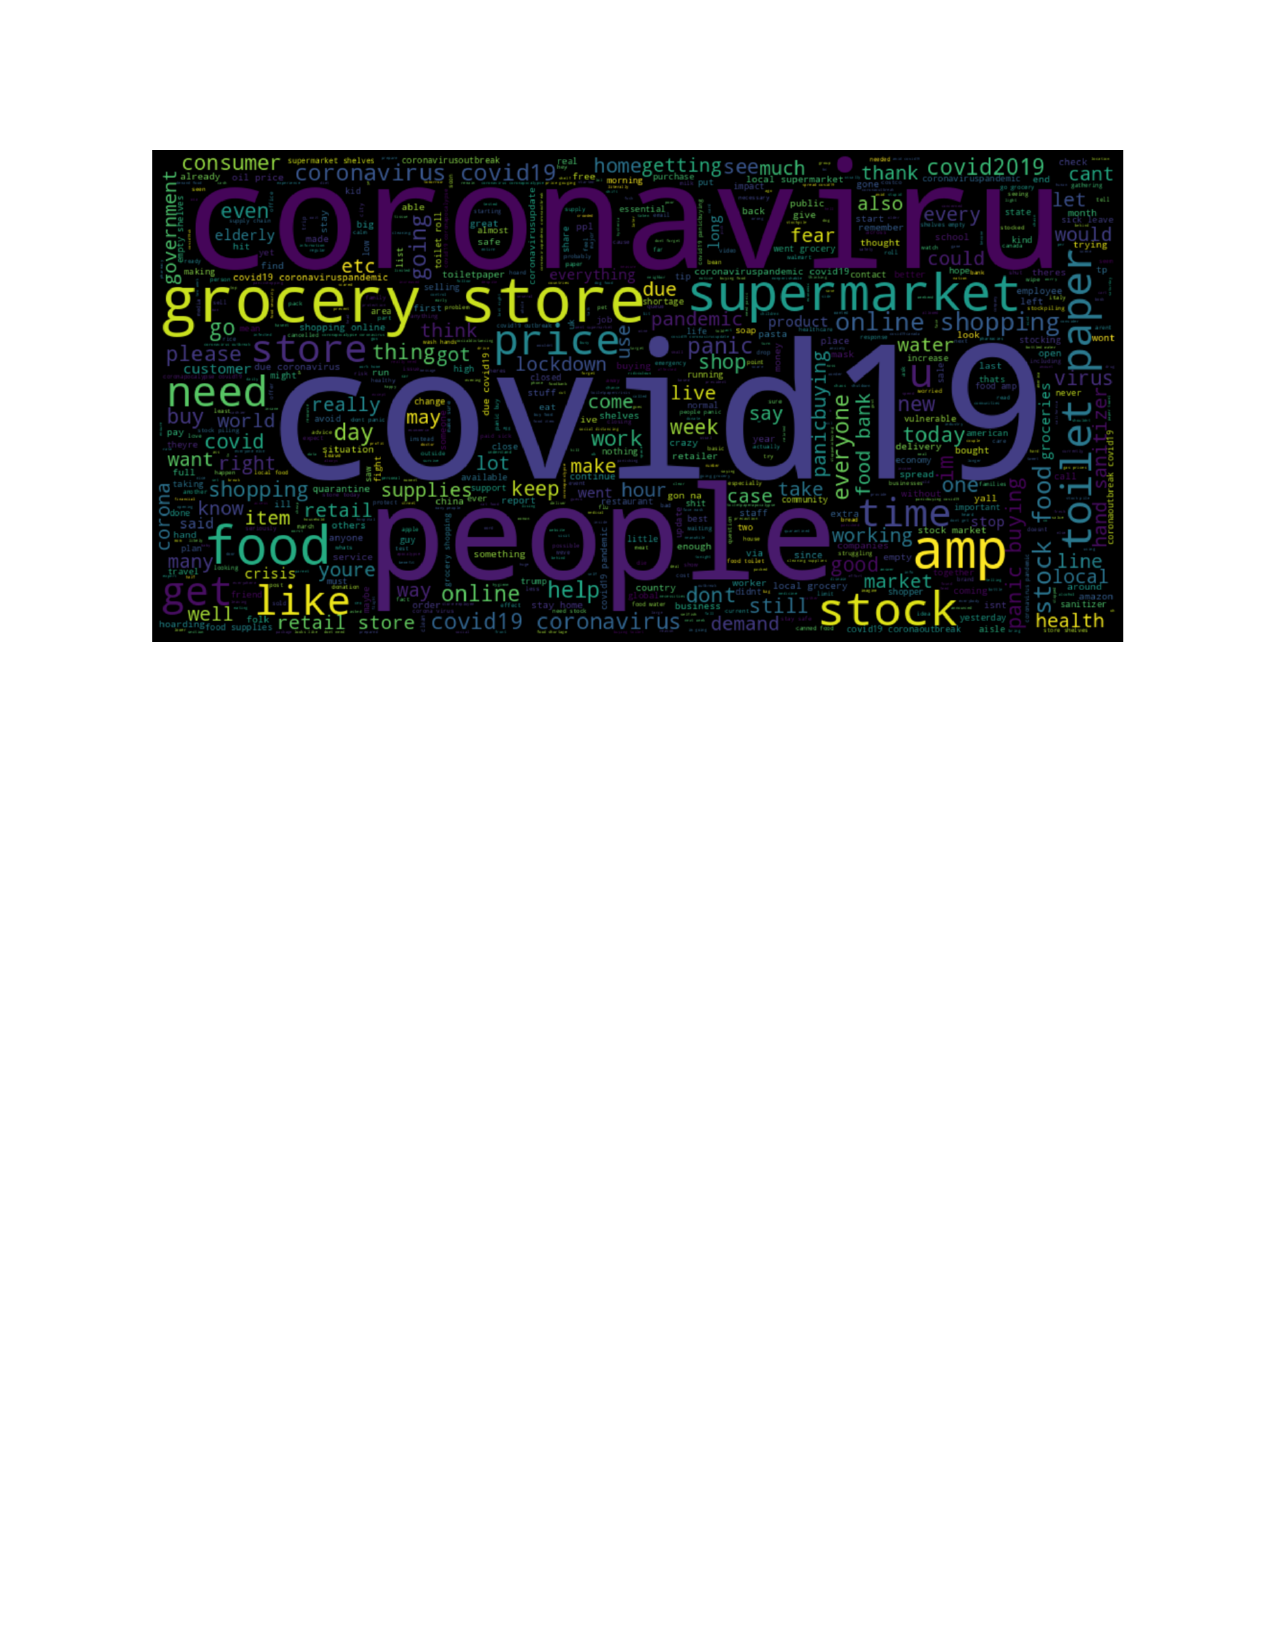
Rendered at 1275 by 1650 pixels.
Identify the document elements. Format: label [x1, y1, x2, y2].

picture [150, 150, 1125, 642]
